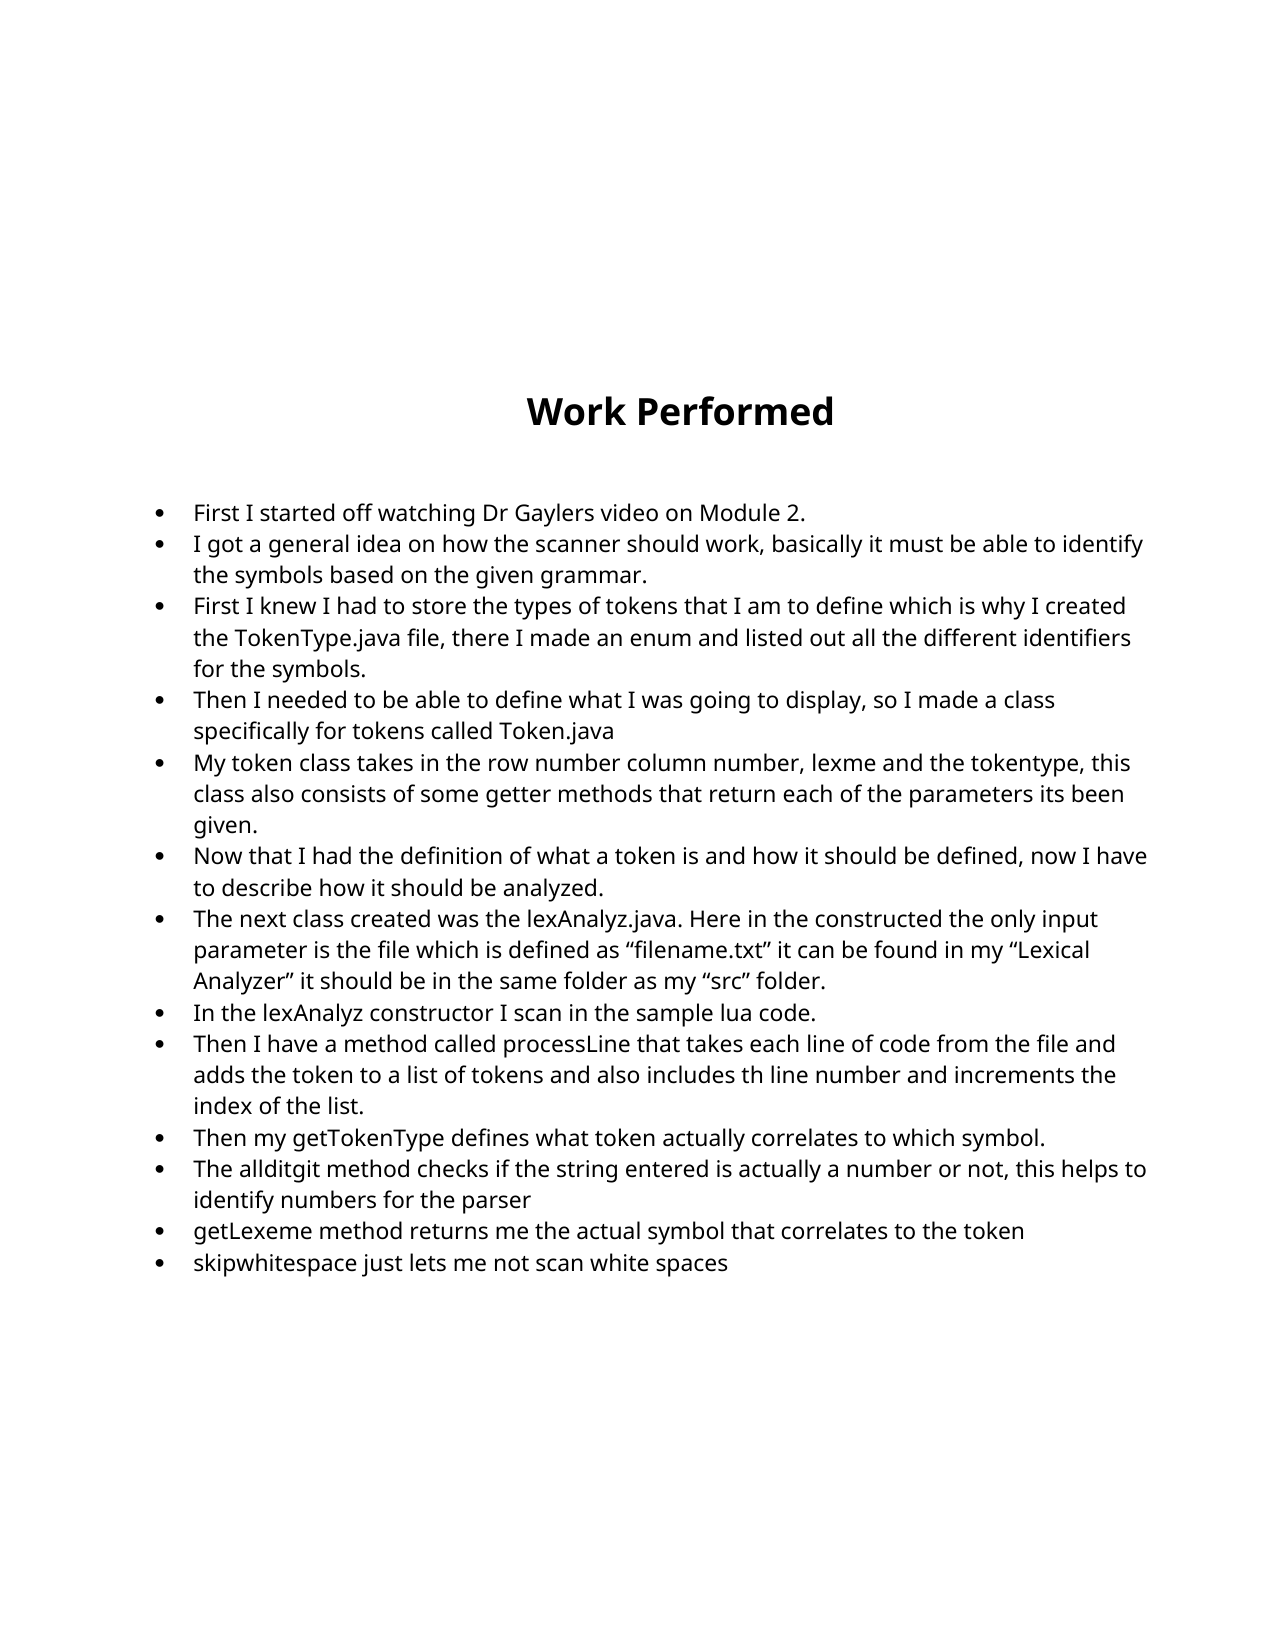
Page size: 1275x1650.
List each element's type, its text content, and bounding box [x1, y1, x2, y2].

list The allditgit method checks if the string entered is actually a number or not, this helps to identify numbers for the parser [156, 1153, 1157, 1215]
list Then I needed to be able to define what I was going to display, so I made a class specifically for tokens called Token.java [156, 684, 1157, 746]
list First I started off watching Dr Gaylers video on Module 2. [156, 496, 1157, 528]
list I got a general idea on how the scanner should work, basically it must be able to identify the symbols based on the given grammar. [156, 528, 1157, 590]
list skipwhitespace just lets me not scan white spaces [156, 1246, 1157, 1278]
list Then I have a method called processLine that takes each line of code from the file and adds the token to a list of tokens and also includes th line number and increments the index of the list. [156, 1028, 1157, 1121]
list The next class created was the lexAnalyz.java. Here in the constructed the only input parameter is the file which is defined as “filename.txt” it can be found in my “Lexical Analyzer” it should be in the same folder as my “src” folder. [156, 903, 1157, 996]
list Then my getTokenType defines what token actually correlates to which symbol. [156, 1121, 1157, 1153]
list Work Performed [205, 391, 1157, 434]
list My token class takes in the row number column number, lexme and the tokentype, this class also consists of some getter methods that return each of the parameters its been given. [156, 746, 1157, 840]
list Now that I had the definition of what a token is and how it should be defined, now I have to describe how it should be analyzed. [156, 840, 1157, 903]
list In the lexAnalyz constructor I scan in the sample lua code. [156, 996, 1157, 1028]
list getLexeme method returns me the actual symbol that correlates to the token [156, 1215, 1157, 1246]
list First I knew I had to store the types of tokens that I am to define which is why I created the TokenType.java file, there I made an enum and listed out all the different identifiers for the symbols. [156, 590, 1157, 684]
